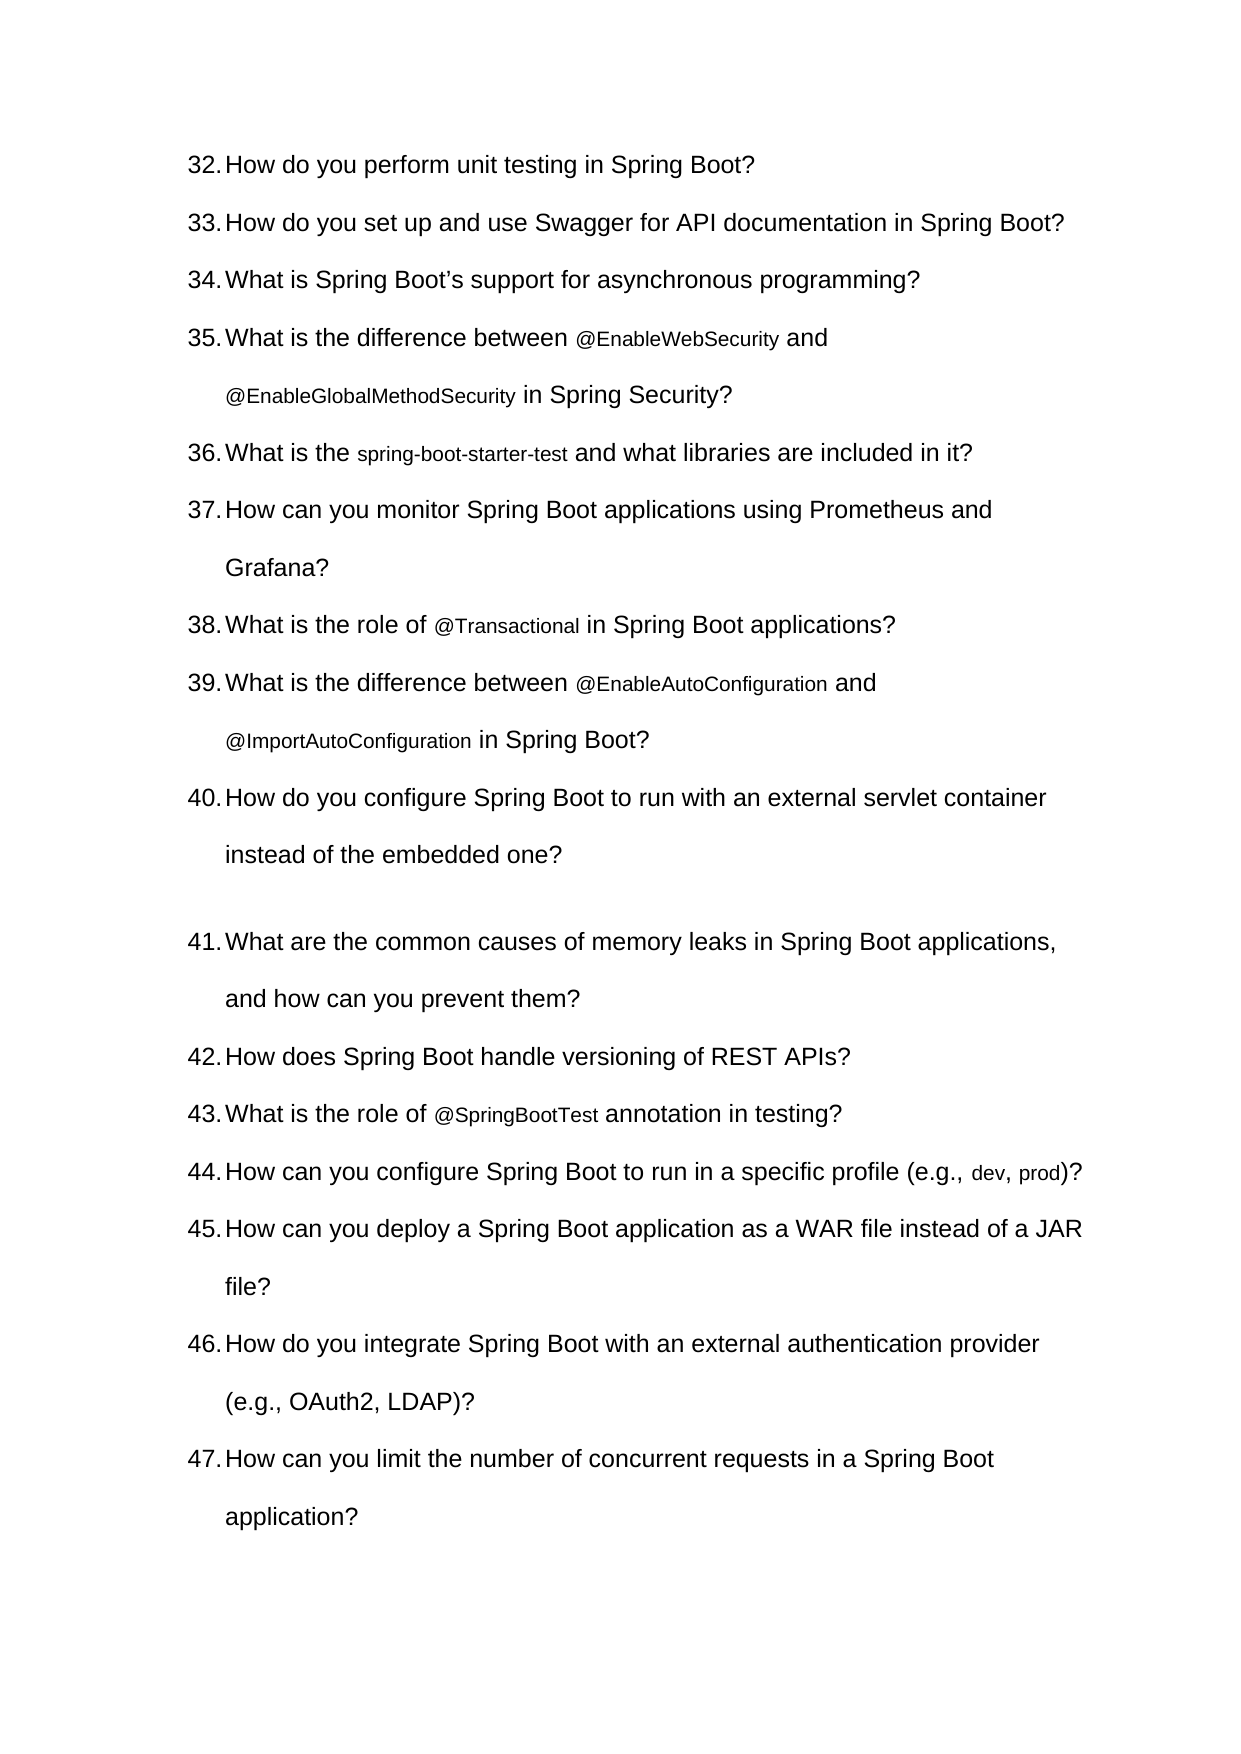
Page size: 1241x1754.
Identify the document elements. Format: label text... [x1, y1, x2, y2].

list What are the common causes of memory leaks in Spring Boot applications, and how can you prevent them? [187, 927, 1090, 1013]
list What is Spring Boot’s support for asynchronous programming? [187, 265, 1090, 294]
list How do you configure Spring Boot to run with an external servlet container instead of the embedded one? [187, 782, 1090, 869]
list What is the difference between @EnableAutoConfiguration and @ImportAutoConfiguration in Spring Boot? [187, 667, 1090, 754]
list What is the spring-boot-starter-test and what libraries are included in it? [187, 437, 1090, 466]
list How can you monitor Spring Boot applications using Prometheus and Grafana? [187, 495, 1090, 581]
list What is the role of @SpringBootTest annotation in testing? [187, 1099, 1090, 1128]
list How do you perform unit testing in Spring Boot? [187, 150, 1090, 179]
list How do you integrate Spring Boot with an external authentication provider (e.g., OAuth2, LDAP)? [187, 1329, 1090, 1415]
list How can you configure Spring Boot to run in a specific profile (e.g., dev, prod)? [187, 1157, 1090, 1185]
list What is the difference between @EnableWebSecurity and @EnableGlobalMethodSecurity in Spring Security? [187, 322, 1090, 409]
list What is the role of @Transactional in Spring Boot applications? [187, 610, 1090, 639]
list How can you limit the number of concurrent requests in a Spring Boot application? [187, 1444, 1090, 1530]
list How do you set up and use Swagger for API documentation in Spring Boot? [187, 207, 1090, 236]
list How can you deploy a Spring Boot application as a WAR file instead of a JAR file? [187, 1214, 1090, 1300]
list How does Spring Boot handle versioning of REST APIs? [187, 1042, 1090, 1070]
